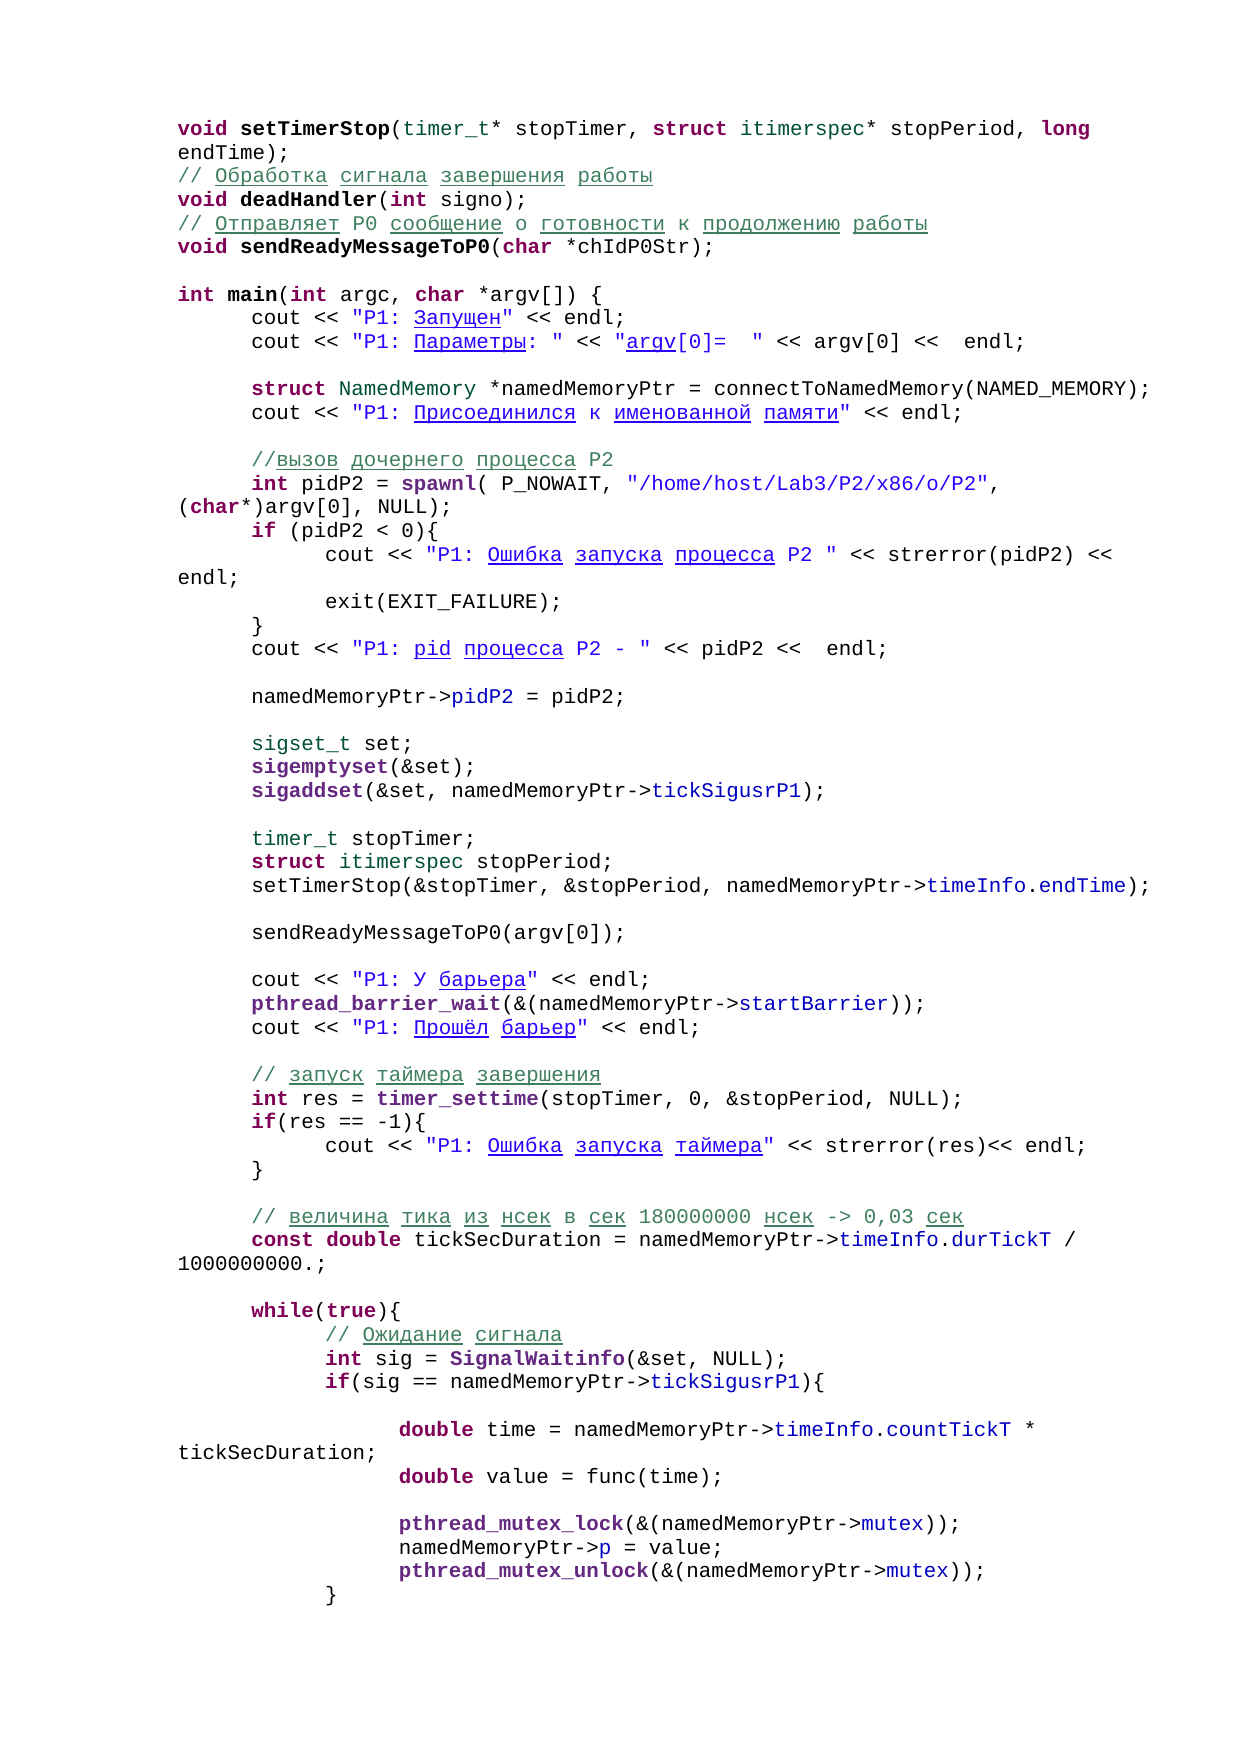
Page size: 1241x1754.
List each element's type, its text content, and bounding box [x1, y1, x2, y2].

text cout << "P1: Запущен" << endl; [177, 307, 1152, 331]
text void sendReadyMessageToP0(char *chIdP0Str); [177, 236, 1152, 260]
text pthread_mutex_unlock(&(namedMemoryPtr->mutex)); [177, 1561, 1152, 1584]
text void setTimerStop(timer_t* stopTimer, struct itimerspec* stopPeriod, long endTime); [177, 118, 1152, 165]
text exit(EXIT_FAILURE); [177, 591, 1152, 615]
text struct NamedMemory *namedMemoryPtr = connectToNamedMemory(NAMED_MEMORY); [177, 378, 1152, 402]
text while(true){ [177, 1300, 1152, 1324]
text setTimerStop(&stopTimer, &stopPeriod, namedMemoryPtr->timeInfo.endTime); [177, 875, 1152, 898]
text // величина тика из нсек в сек 180000000 нсек -> 0,03 сек [177, 1206, 1152, 1229]
text // запуск таймера завершения [177, 1064, 1152, 1088]
text if(sig == namedMemoryPtr->tickSigusrP1){ [177, 1371, 1152, 1395]
text int res = timer_settime(stopTimer, 0, &stopPeriod, NULL); [177, 1088, 1152, 1111]
text // Обработка сигнала завершения работы [177, 165, 1152, 189]
text struct itimerspec stopPeriod; [177, 851, 1152, 875]
text namedMemoryPtr->pidP2 = pidP2; [177, 686, 1152, 709]
text cout << "P1: pid процесса P2 - " << pidP2 << endl; [177, 638, 1152, 662]
text // Отправляет P0 сообщение о готовности к продолжению работы [177, 213, 1152, 236]
text int main(int argc, char *argv[]) { [177, 284, 1152, 307]
text sendReadyMessageToP0(argv[0]); [177, 922, 1152, 946]
text double time = namedMemoryPtr->timeInfo.countTickT * tickSecDuration; [177, 1419, 1152, 1466]
text if (pidP2 < 0){ [177, 520, 1152, 544]
text namedMemoryPtr->p = value; [177, 1537, 1152, 1561]
text cout << "P1: Параметры: " << "argv[0]= " << argv[0] << endl; [177, 331, 1152, 354]
text const double tickSecDuration = namedMemoryPtr->timeInfo.durTickT / 1000000000.; [177, 1229, 1152, 1277]
text int sig = SignalWaitinfo(&set, NULL); [177, 1348, 1152, 1371]
text double value = func(time); [177, 1466, 1152, 1489]
text void deadHandler(int signo); [177, 189, 1152, 213]
text cout << "P1: Ошибка запуска процесса P2 " << strerror(pidP2) << endl; [177, 544, 1152, 591]
text pthread_mutex_lock(&(namedMemoryPtr->mutex)); [177, 1513, 1152, 1537]
text // Ожидание сигнала [177, 1324, 1152, 1348]
text sigaddset(&set, namedMemoryPtr->tickSigusrP1); [177, 780, 1152, 804]
text } [177, 615, 1152, 638]
text cout << "P1: Присоединился к именованной памяти" << endl; [177, 402, 1152, 426]
text sigset_t set; [177, 733, 1152, 757]
text timer_t stopTimer; [177, 827, 1152, 851]
text if(res == -1){ [177, 1111, 1152, 1135]
text cout << "P1: Ошибка запуска таймера" << strerror(res)<< endl; [177, 1135, 1152, 1158]
text cout << "P1: Прошёл барьер" << endl; [177, 1017, 1152, 1040]
text cout << "P1: У барьера" << endl; [177, 969, 1152, 993]
text } [177, 1584, 1152, 1608]
text //вызов дочернего процесса P2 [177, 449, 1152, 473]
text } [177, 1158, 1152, 1182]
text int pidP2 = spawnl( P_NOWAIT, "/home/host/Lab3/P2/x86/o/P2",(char*)argv[0], NULL); [177, 473, 1152, 520]
text sigemptyset(&set); [177, 757, 1152, 780]
text pthread_barrier_wait(&(namedMemoryPtr->startBarrier)); [177, 993, 1152, 1017]
